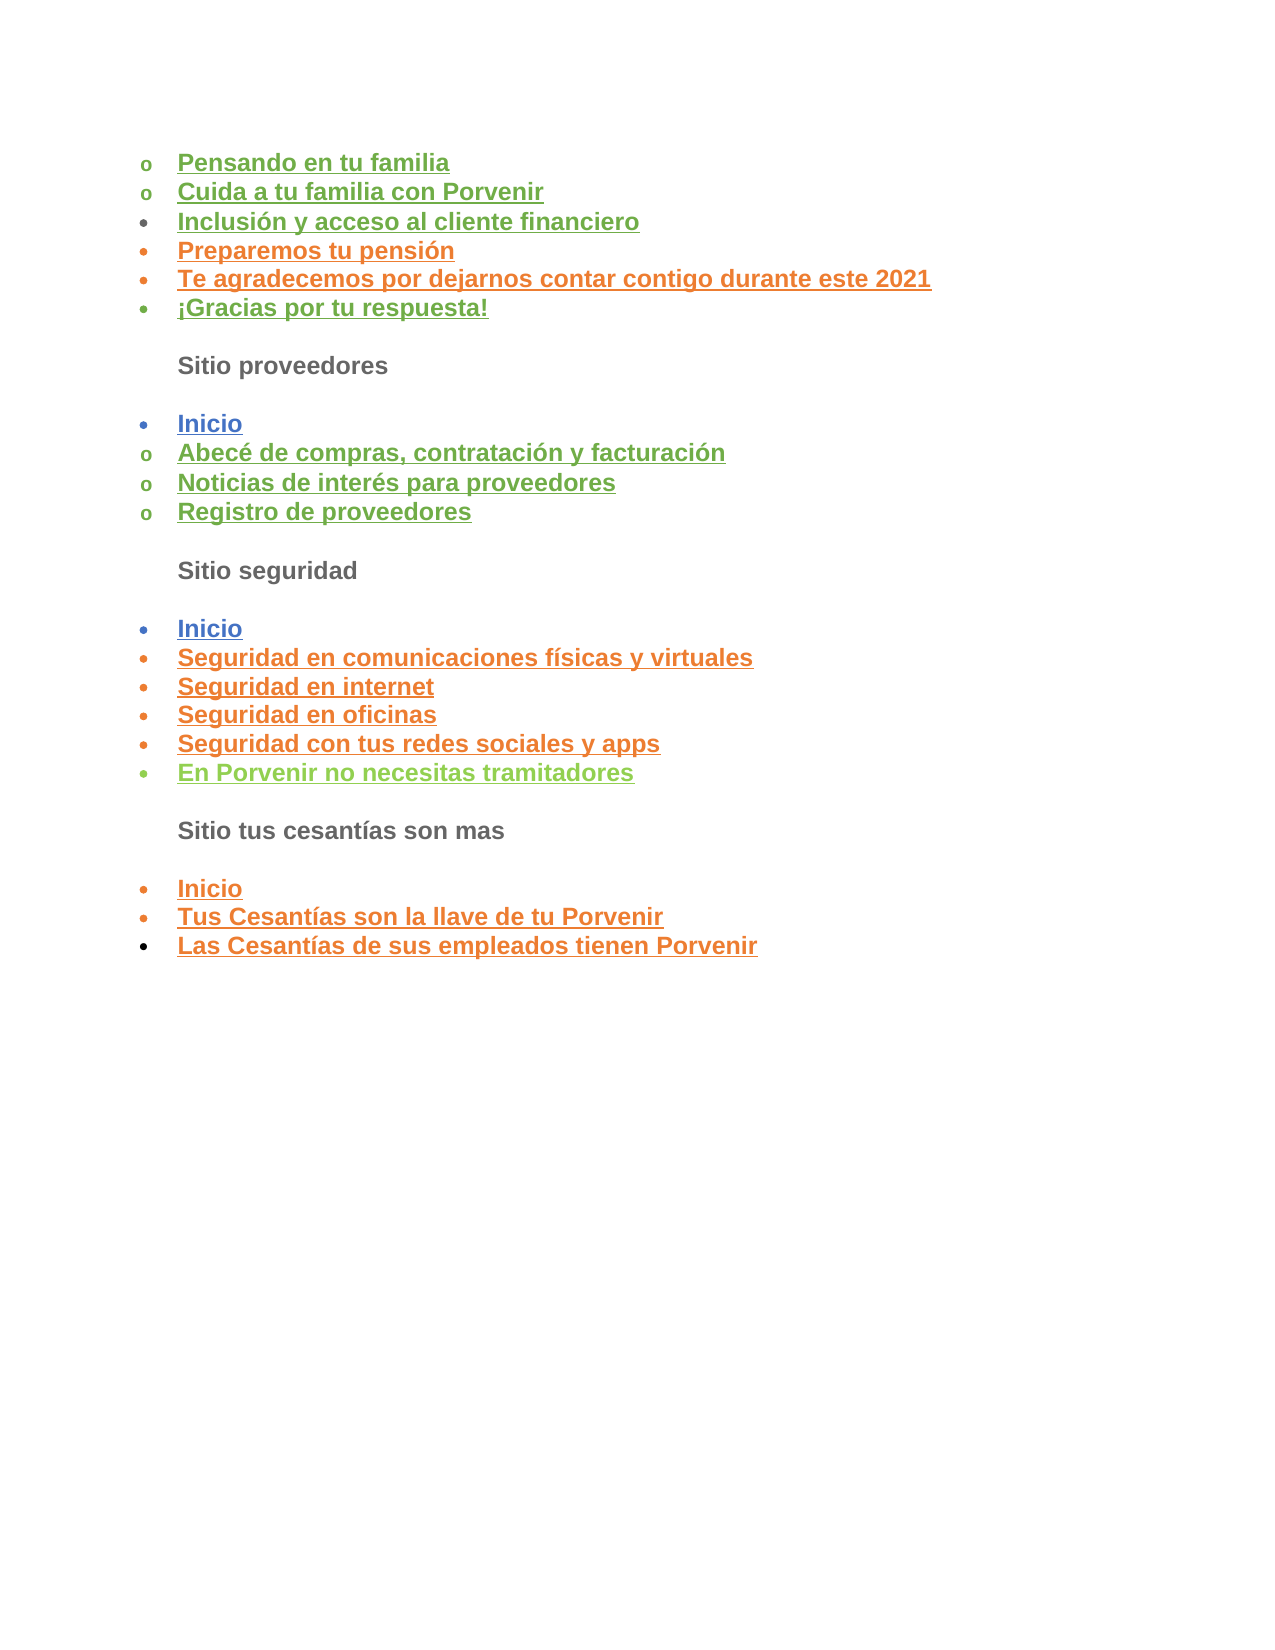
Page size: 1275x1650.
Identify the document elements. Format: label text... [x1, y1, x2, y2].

list ¡Gracias por tu respuesta! [140, 293, 1098, 322]
list Pensando en tu familia [140, 148, 1098, 177]
list Cuida a tu familia con Porvenir [140, 177, 1098, 207]
list Noticias de interés para proveedores [140, 467, 1098, 497]
text Sitio seguridad [177, 556, 1098, 585]
list Te agradecemos por dejarnos contar contigo durante este 2021 [140, 264, 1098, 293]
list Inclusión y acceso al cliente financiero [140, 207, 1098, 236]
list Seguridad en oficinas [140, 700, 1098, 729]
list En Porvenir no necesitas tramitadores [140, 758, 1098, 786]
list Las Cesantías de sus empleados tienen Porvenir [140, 931, 1098, 960]
list Seguridad con tus redes sociales y apps [140, 729, 1098, 758]
list Seguridad en internet [140, 671, 1098, 700]
text Sitio proveedores [177, 351, 1098, 380]
text Sitio tus cesantías son mas [177, 816, 1098, 844]
list Tus Cesantías son la llave de tu Porvenir [140, 902, 1098, 931]
list Seguridad en comunicaciones físicas y virtuales [140, 643, 1098, 671]
list Registro de proveedores [140, 497, 1098, 527]
list Inicio [140, 409, 1098, 438]
list Inicio [140, 873, 1098, 902]
list Preparemos tu pensión [140, 236, 1098, 264]
list Inicio [140, 614, 1098, 643]
list Abecé de compras, contratación y facturación [140, 438, 1098, 467]
